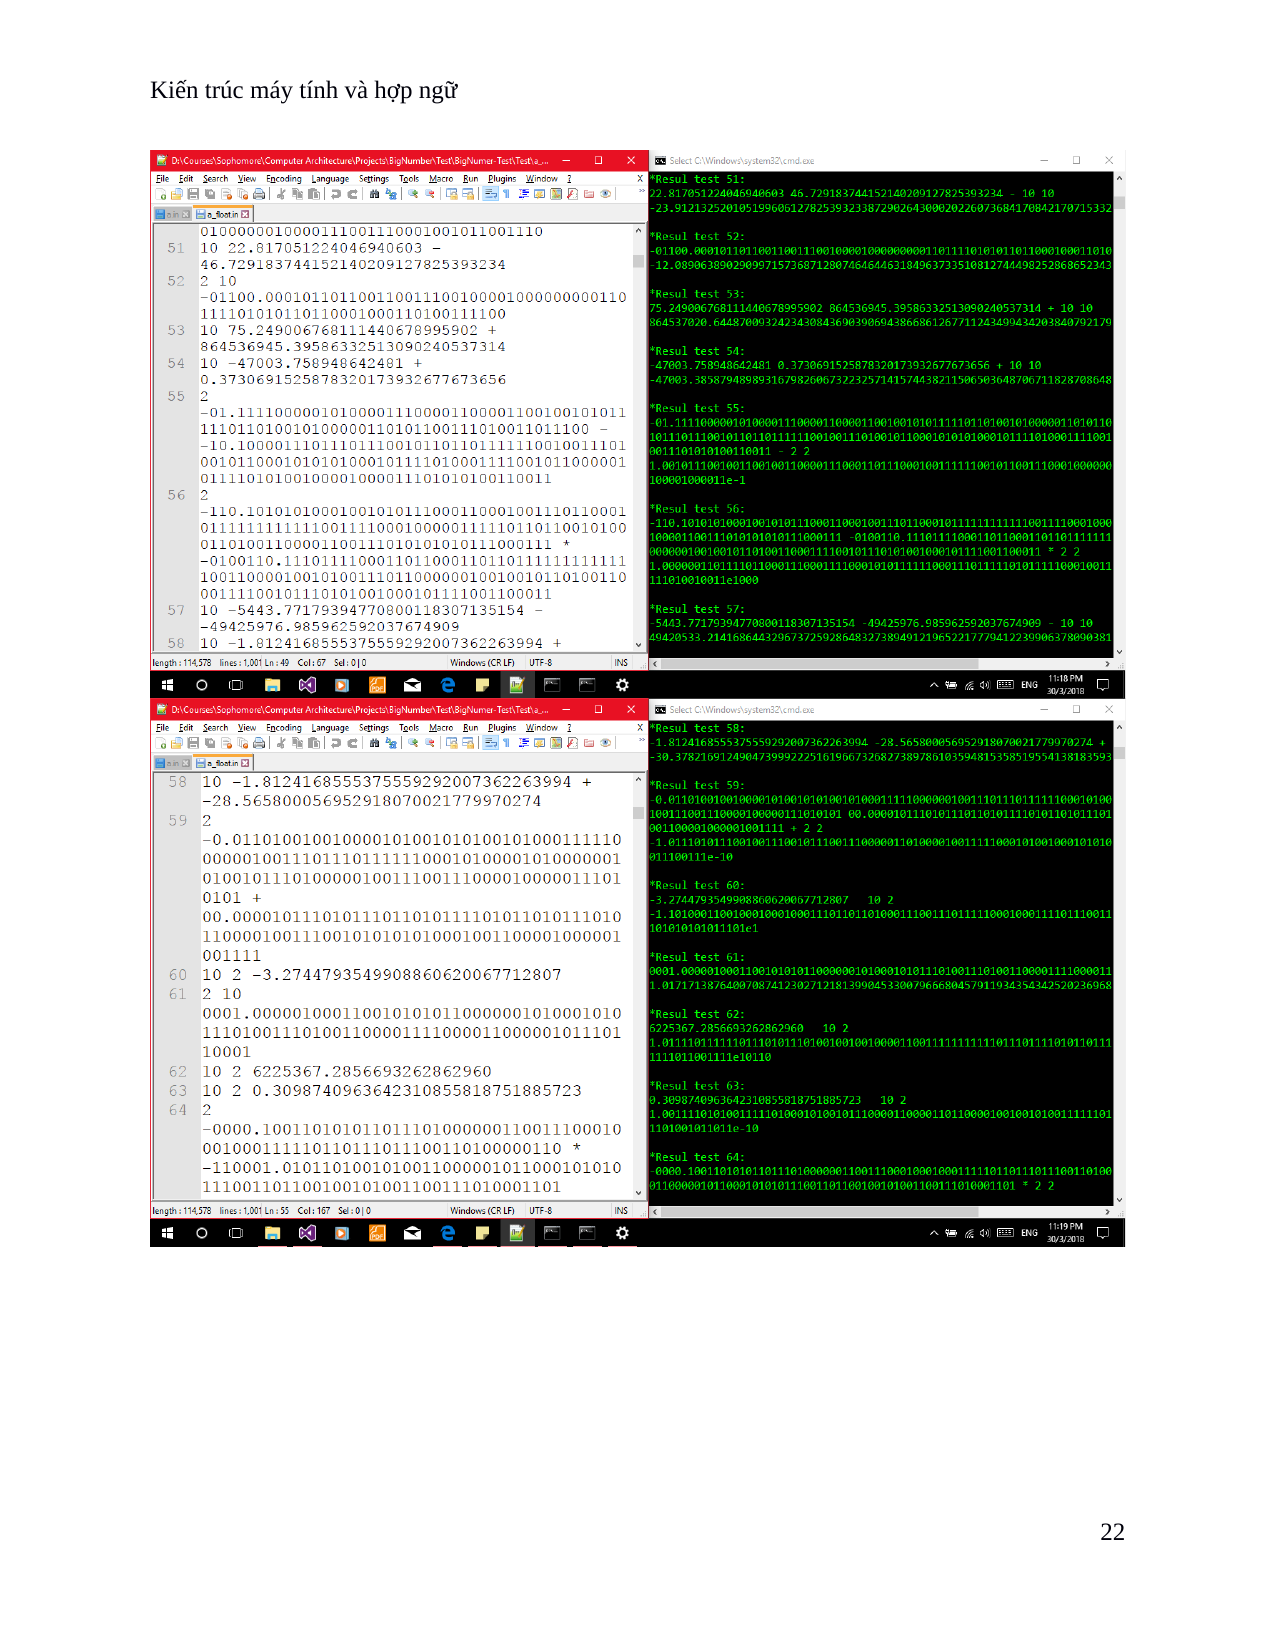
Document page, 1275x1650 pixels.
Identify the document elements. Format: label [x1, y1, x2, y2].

picture [150, 150, 1125, 1247]
